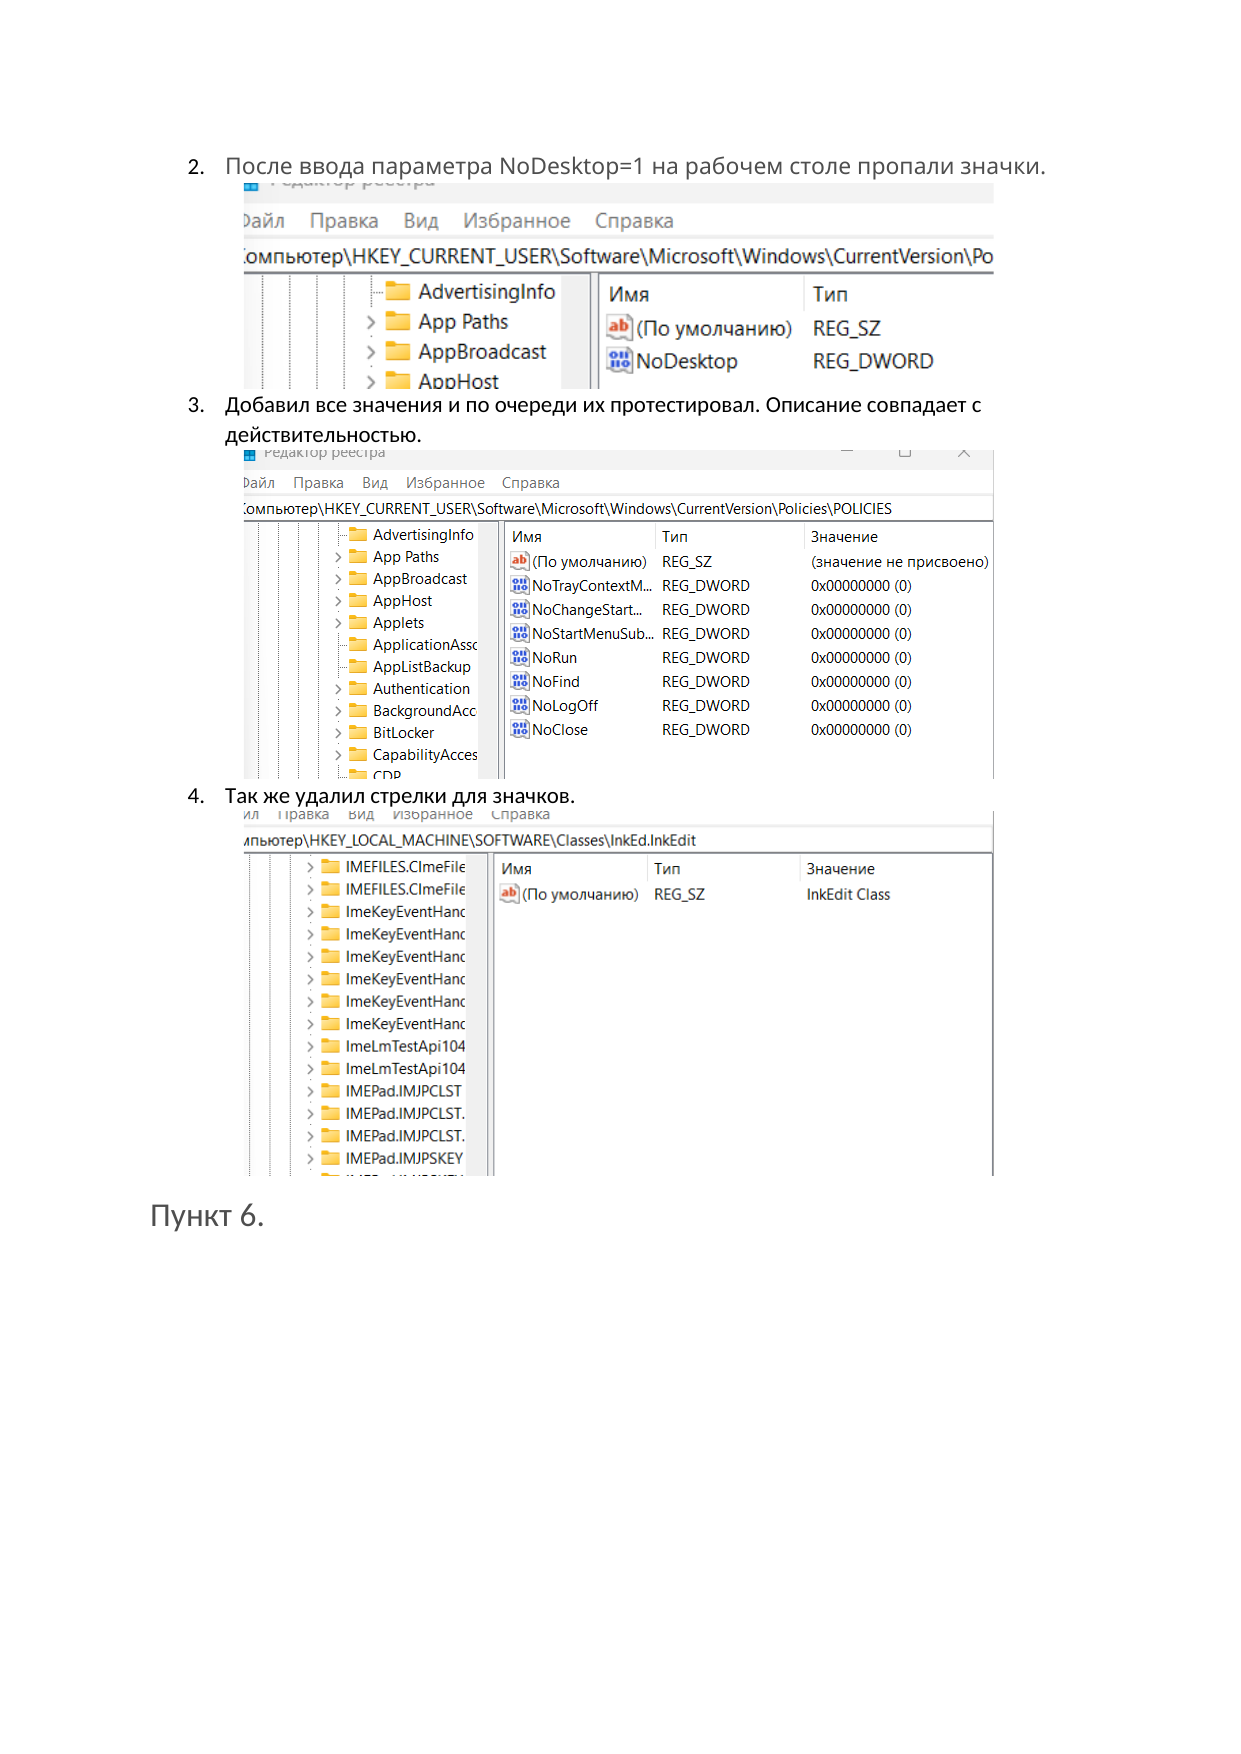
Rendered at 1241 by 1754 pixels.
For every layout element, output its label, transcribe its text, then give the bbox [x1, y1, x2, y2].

list После ввода параметра NoDesktop=1 на рабочем столе пропали значки. [187, 150, 1090, 388]
list Так же удалил стрелки для значков. [187, 781, 1090, 1175]
text Пункт 6. [150, 1194, 1090, 1235]
list Добавил все значения и по очереди их протестировал. Описание совпадает с действительностью. [187, 390, 1090, 779]
